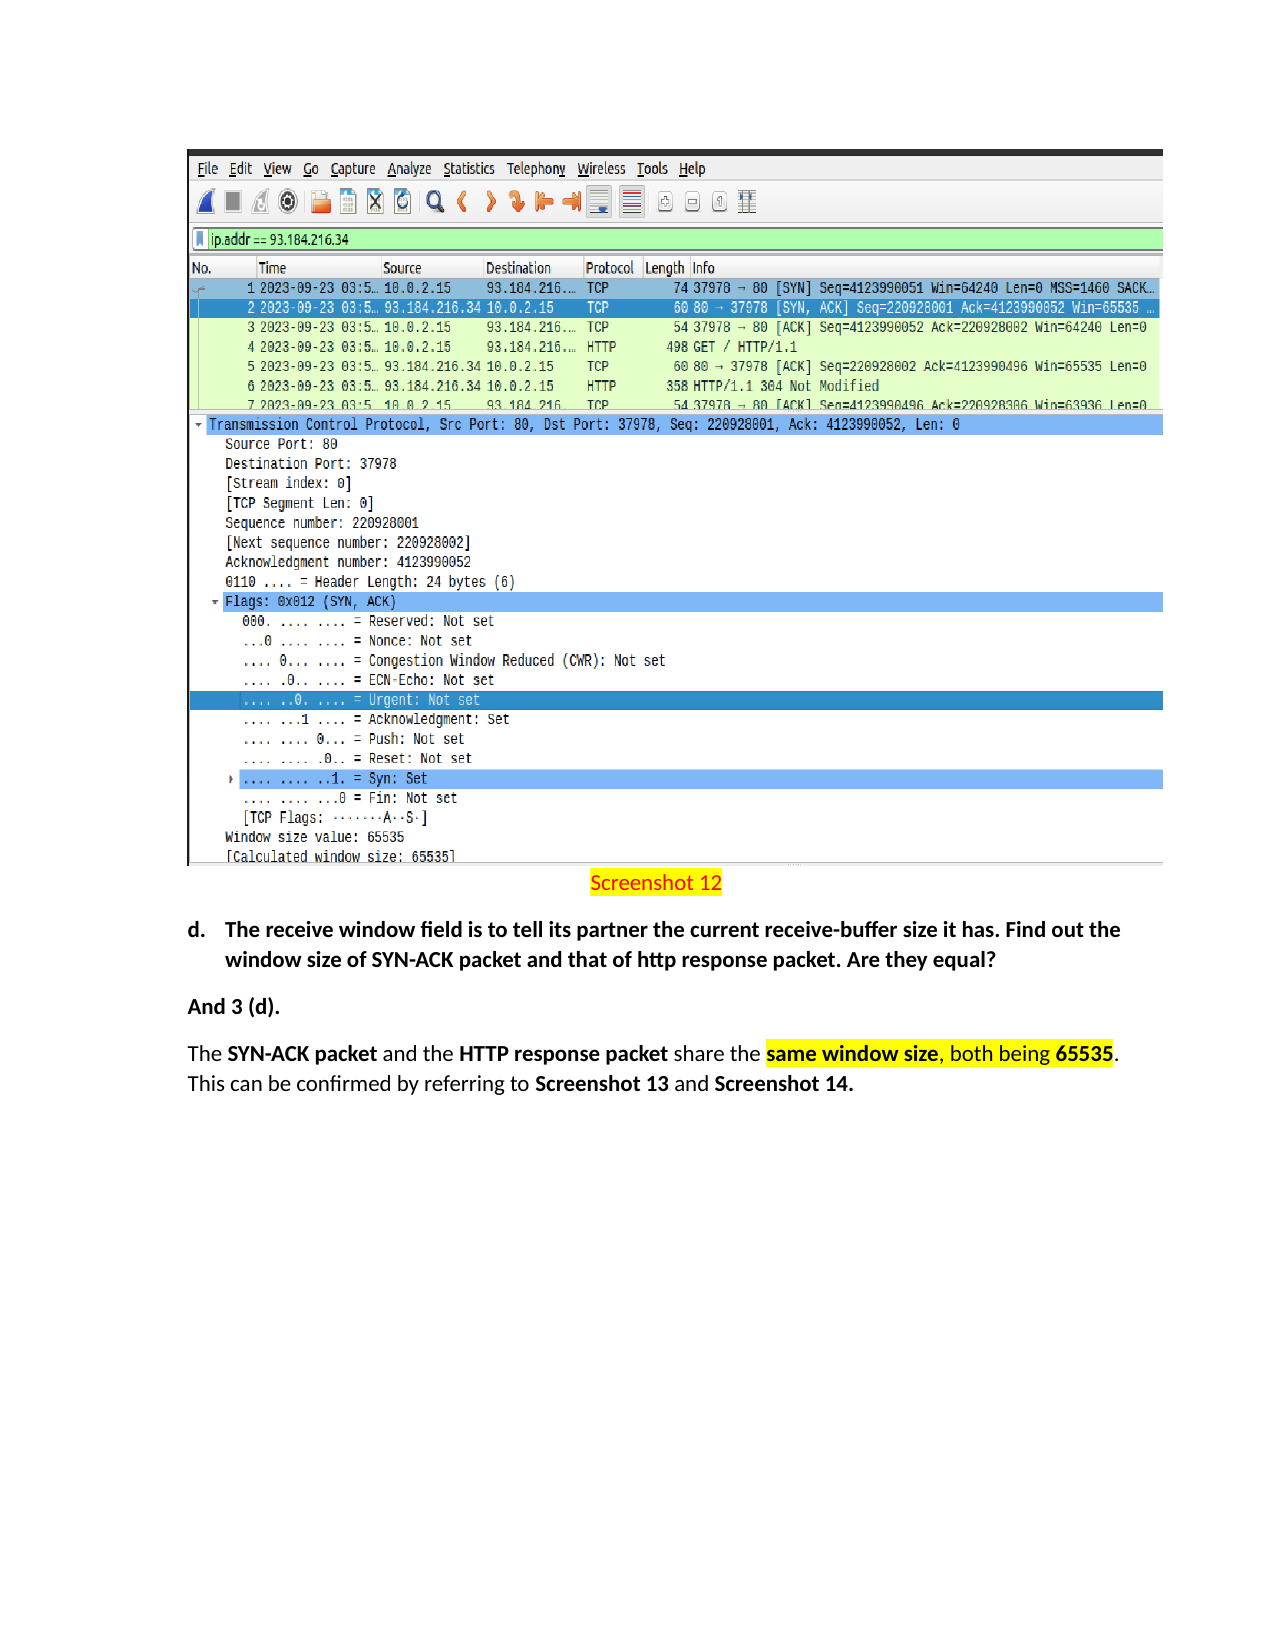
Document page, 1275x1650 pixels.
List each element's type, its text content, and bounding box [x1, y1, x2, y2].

text Screenshot 12 [187, 866, 1125, 896]
picture [187, 149, 1163, 866]
text The SYN-ACK packet and the HTTP response packet share the same window size, both being 65535. This can be confirmed by referring to Screenshot 13 and Screenshot 14. [187, 1039, 1125, 1097]
text And 3 (d). [187, 992, 1125, 1020]
list The receive window field is to tell its partner the current receive-buffer size it has. Find out the window size of SYN-ACK packet and that of http response packet. Are they equal? [187, 915, 1125, 973]
